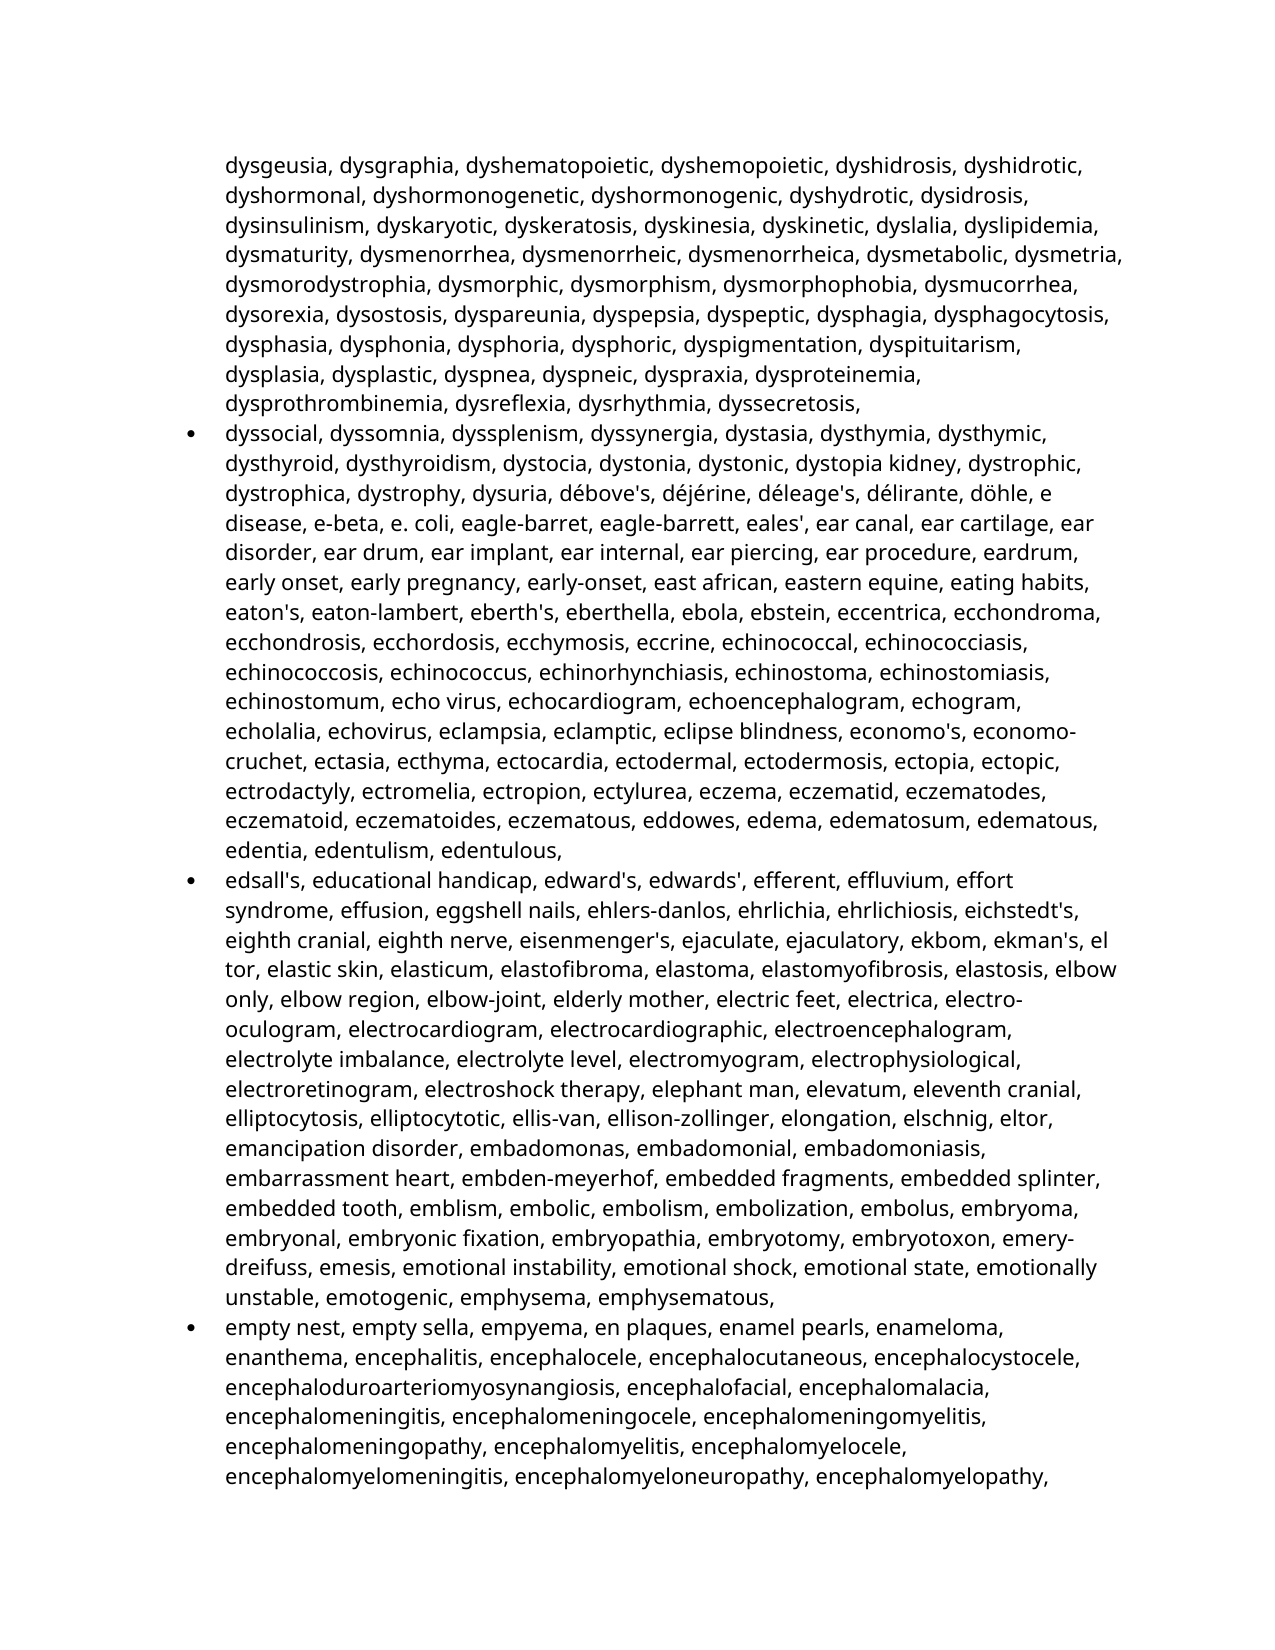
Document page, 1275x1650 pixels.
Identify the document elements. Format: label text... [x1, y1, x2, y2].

list dyssocial, dyssomnia, dyssplenism, dyssynergia, dystasia, dysthymia, dysthymic, dysthyroid, dysthyroidism, dystocia, dystonia, dystonic, dystopia kidney, dystrophic, dystrophica, dystrophy, dysuria, débove's, déjérine, déleage's, délirante, döhle, e disease, e-beta, e. coli, eagle-barret, eagle-barrett, eales', ear canal, ear cartilage, ear disorder, ear drum, ear implant, ear internal, ear piercing, ear procedure, eardrum, early onset, early pregnancy, early-onset, east african, eastern equine, eating habits, eaton's, eaton-lambert, eberth's, eberthella, ebola, ebstein, eccentrica, ecchondroma, ecchondrosis, ecchordosis, ecchymosis, eccrine, echinococcal, echinococciasis, echinococcosis, echinococcus, echinorhynchiasis, echinostoma, echinostomiasis, echinostomum, echo virus, echocardiogram, echoencephalogram, echogram, echolalia, echovirus, eclampsia, eclamptic, eclipse blindness, economo's, economo-cruchet, ectasia, ecthyma, ectocardia, ectodermal, ectodermosis, ectopia, ectopic, ectrodactyly, ectromelia, ectropion, ectylurea, eczema, eczematid, eczematodes, eczematoid, eczematoides, eczematous, eddowes, edema, edematosum, edematous, edentia, edentulism, edentulous, [187, 418, 1125, 865]
list edsall's, educational handicap, edward's, edwards', efferent, effluvium, effort syndrome, effusion, eggshell nails, ehlers-danlos, ehrlichia, ehrlichiosis, eichstedt's, eighth cranial, eighth nerve, eisenmenger's, ejaculate, ejaculatory, ekbom, ekman's, el tor, elastic skin, elasticum, elastofibroma, elastoma, elastomyofibrosis, elastosis, elbow only, elbow region, elbow-joint, elderly mother, electric feet, electrica, electro-oculogram, electrocardiogram, electrocardiographic, electroencephalogram, electrolyte imbalance, electrolyte level, electromyogram, electrophysiological, electroretinogram, electroshock therapy, elephant man, elevatum, eleventh cranial, elliptocytosis, elliptocytotic, ellis-van, ellison-zollinger, elongation, elschnig, eltor, emancipation disorder, embadomonas, embadomonial, embadomoniasis, embarrassment heart, embden-meyerhof, embedded fragments, embedded splinter, embedded tooth, emblism, embolic, embolism, embolization, embolus, embryoma, embryonal, embryonic fixation, embryopathia, embryotomy, embryotoxon, emery-dreifuss, emesis, emotional instability, emotional shock, emotional state, emotionally unstable, emotogenic, emphysema, emphysematous, [187, 865, 1125, 1312]
